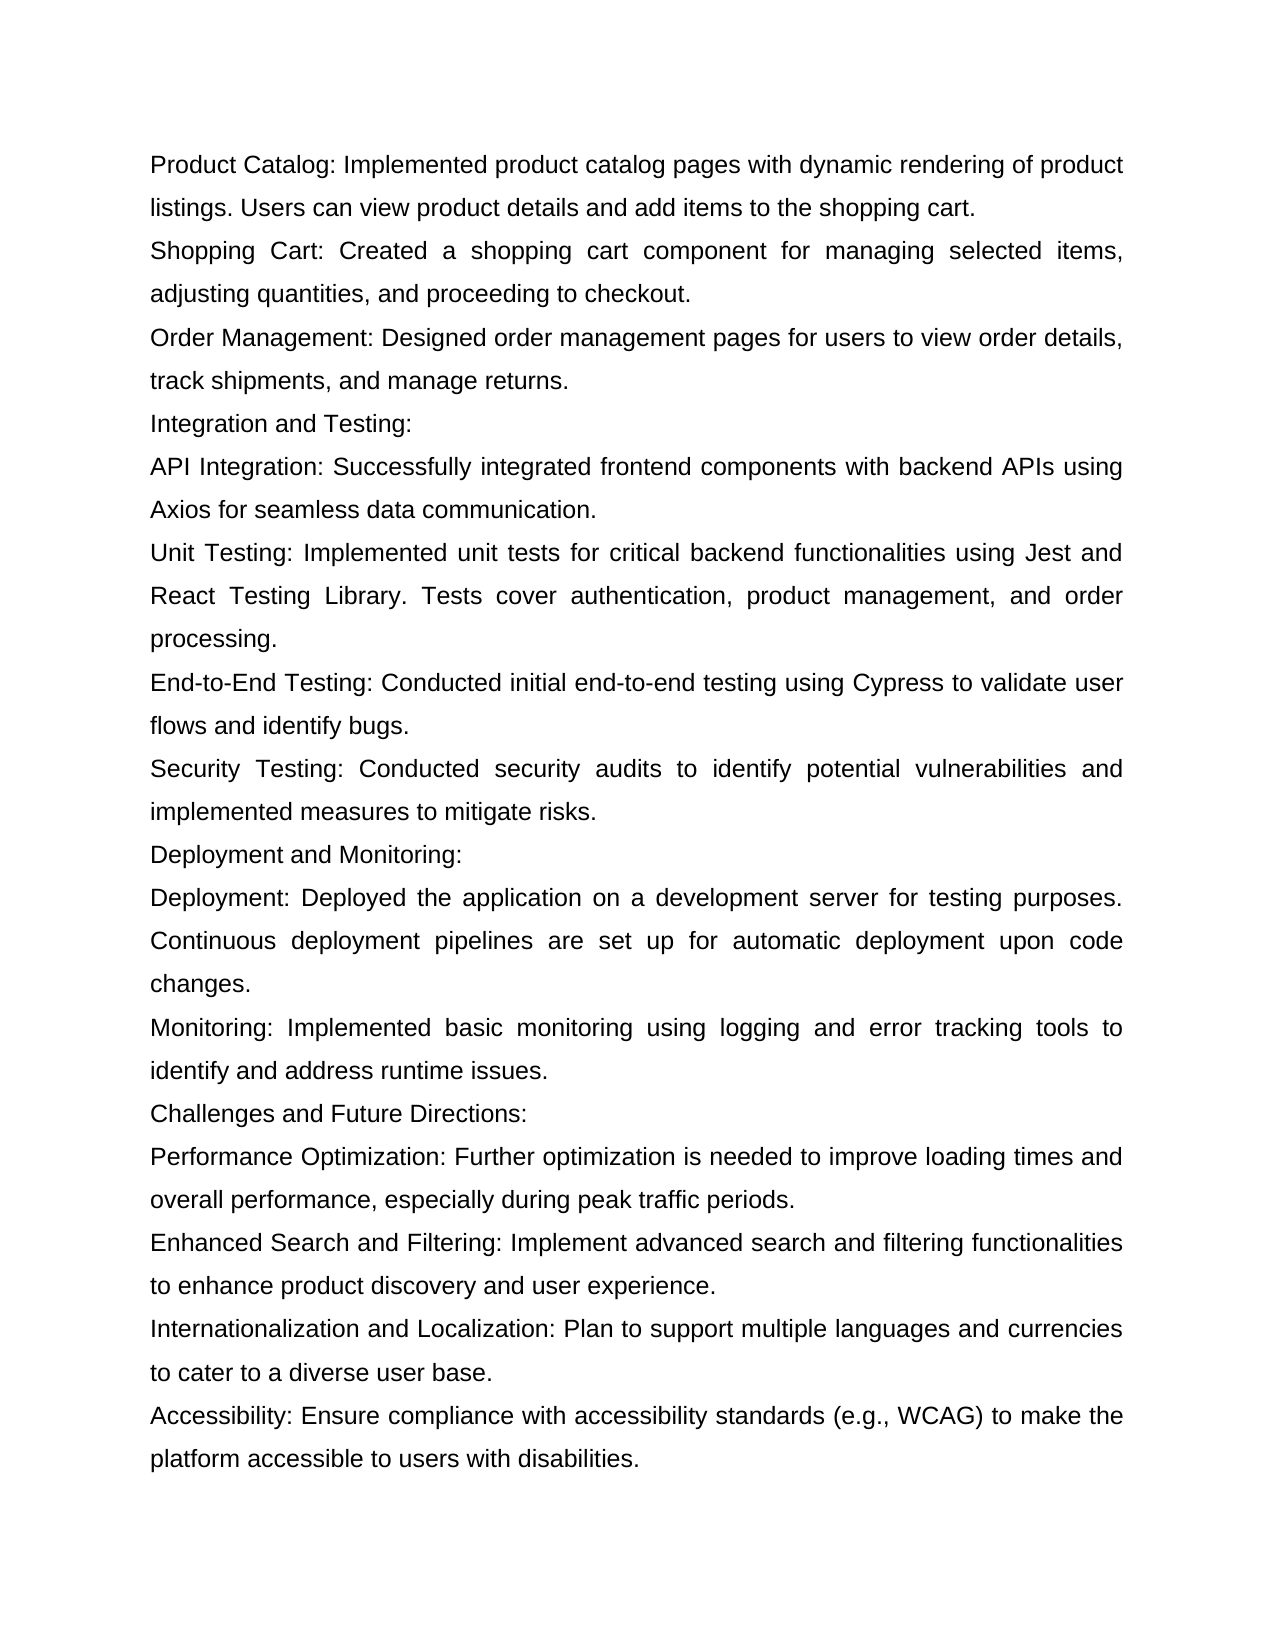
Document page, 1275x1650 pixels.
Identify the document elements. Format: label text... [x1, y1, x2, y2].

text End-to-End Testing: Conducted initial end-to-end testing using Cypress to validate user flows and identify bugs. [150, 667, 1125, 739]
text Monitoring: Implemented basic monitoring using logging and error tracking tools to identify and address runtime issues. [150, 1012, 1125, 1084]
text Product Catalog: Implemented product catalog pages with dynamic rendering of product listings. Users can view product details and add items to the shopping cart. [150, 150, 1125, 222]
text Internationalization and Localization: Plan to support multiple languages and currencies to cater to a diverse user base. [150, 1314, 1125, 1386]
text Challenges and Future Directions: [150, 1099, 1125, 1127]
text Integration and Testing: [150, 409, 1125, 437]
text Deployment and Monitoring: [150, 840, 1125, 869]
text Performance Optimization: Further optimization is needed to improve loading times and overall performance, especially during peak traffic periods. [150, 1142, 1125, 1214]
text Unit Testing: Implemented unit tests for critical backend functionalities using Jest and React Testing Library. Tests cover authentication, product management, and order processing. [150, 538, 1125, 653]
text API Integration: Successfully integrated frontend components with backend APIs using Axios for seamless data communication. [150, 452, 1125, 524]
text Deployment: Deployed the application on a development server for testing purposes. Continuous deployment pipelines are set up for automatic deployment upon code changes. [150, 883, 1125, 998]
text Accessibility: Ensure compliance with accessibility standards (e.g., WCAG) to make the platform accessible to users with disabilities. [150, 1401, 1125, 1472]
text Order Management: Designed order management pages for users to view order details, track shipments, and manage returns. [150, 322, 1125, 394]
text Enhanced Search and Filtering: Implement advanced search and filtering functionalities to enhance product discovery and user experience. [150, 1228, 1125, 1300]
text Security Testing: Conducted security audits to identify potential vulnerabilities and implemented measures to mitigate risks. [150, 754, 1125, 826]
text Shopping Cart: Created a shopping cart component for managing selected items, adjusting quantities, and proceeding to checkout. [150, 236, 1125, 308]
